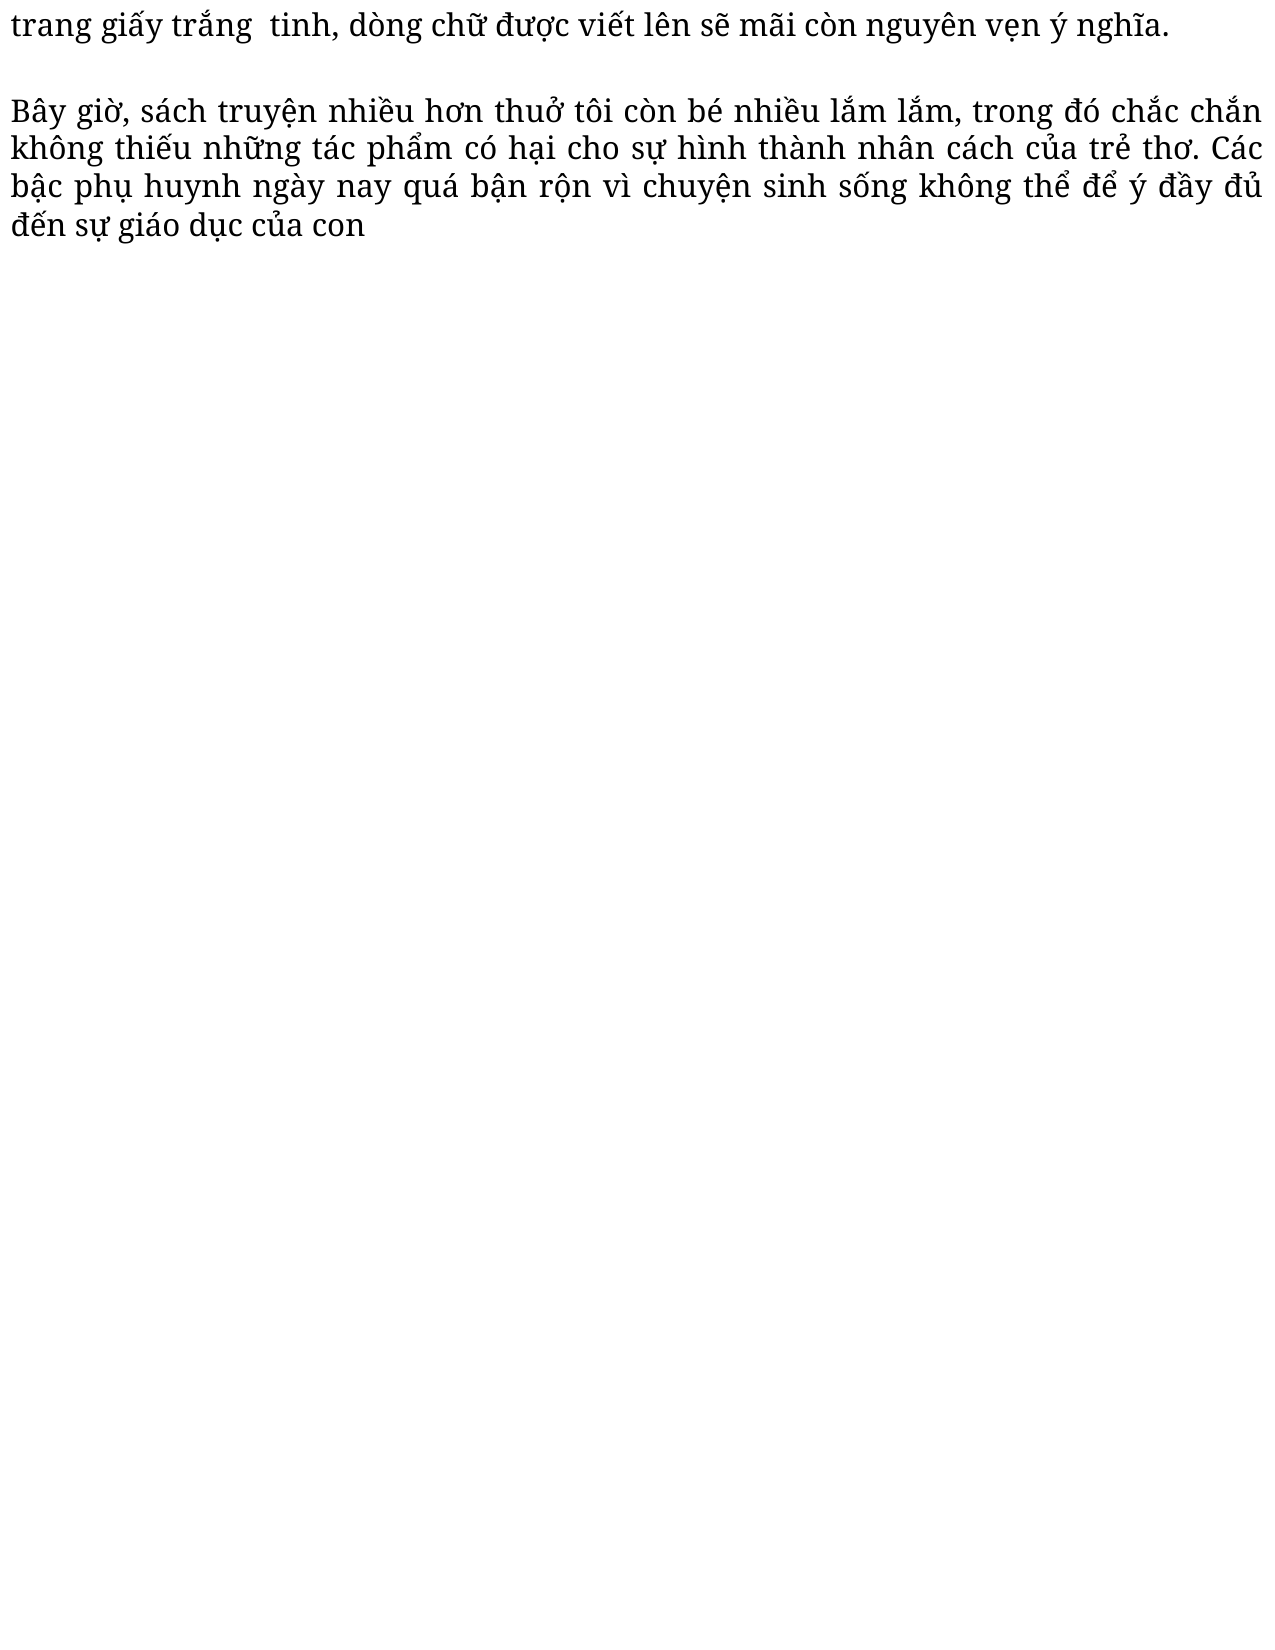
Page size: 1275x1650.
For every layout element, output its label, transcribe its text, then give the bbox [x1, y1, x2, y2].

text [10, 6, 1265, 44]
text Bây giờ, sách truyện nhiều hơn thuở tôi còn bé nhiều lắm lắm, trong đó chắc chắn không thiếu những tác phẩm có hại cho sự hình thành nhân cách của trẻ thơ. Các bậc phụ huynh ngày nay quá bận rộn vì chuyện sinh sống không thể để ý đầy đủ đến sự giáo dục của con [10, 92, 1265, 246]
